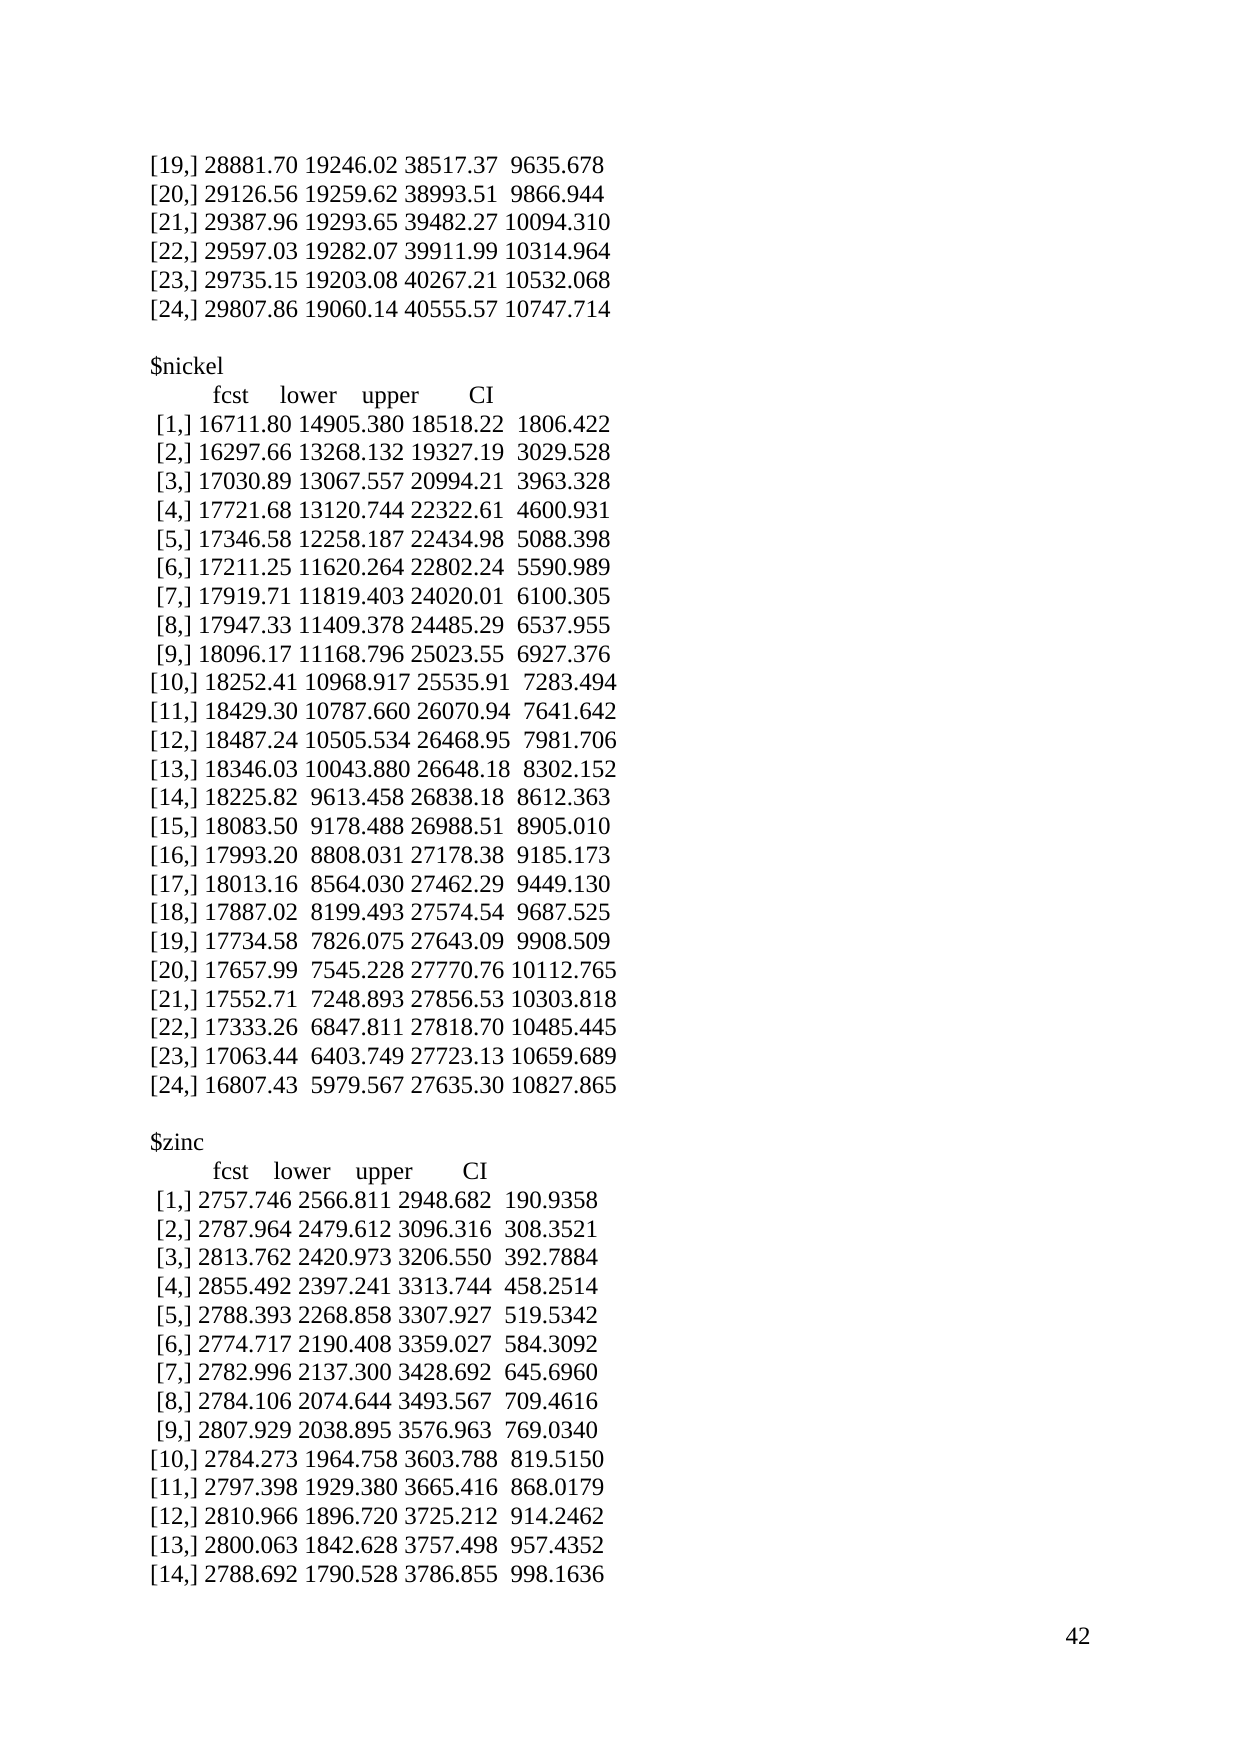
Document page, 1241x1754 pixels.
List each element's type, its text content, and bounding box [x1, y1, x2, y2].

text [23,] 17063.44 6403.749 27723.13 10659.689 [150, 1041, 1090, 1070]
text [19,] 17734.58 7826.075 27643.09 9908.509 [150, 926, 1090, 955]
text [4,] 17721.68 13120.744 22322.61 4600.931 [150, 495, 1090, 524]
text [9,] 18096.17 11168.796 25023.55 6927.376 [150, 639, 1090, 667]
text [12,] 18487.24 10505.534 26468.95 7981.706 [150, 725, 1090, 754]
text [20,] 17657.99 7545.228 27770.76 10112.765 [150, 955, 1090, 984]
text [19,] 28881.70 19246.02 38517.37 9635.678 [150, 150, 1090, 179]
text [15,] 18083.50 9178.488 26988.51 8905.010 [150, 811, 1090, 840]
text [14,] 2788.692 1790.528 3786.855 998.1636 [150, 1559, 1090, 1587]
text [22,] 17333.26 6847.811 27818.70 10485.445 [150, 1012, 1090, 1041]
text [23,] 29735.15 19203.08 40267.21 10532.068 [150, 265, 1090, 294]
text [8,] 2784.106 2074.644 3493.567 709.4616 [150, 1386, 1090, 1415]
text [6,] 17211.25 11620.264 22802.24 5590.989 [150, 552, 1090, 581]
text [22,] 29597.03 19282.07 39911.99 10314.964 [150, 236, 1090, 265]
text [13,] 2800.063 1842.628 3757.498 957.4352 [150, 1530, 1090, 1559]
text [12,] 2810.966 1896.720 3725.212 914.2462 [150, 1501, 1090, 1530]
text [14,] 18225.82 9613.458 26838.18 8612.363 [150, 782, 1090, 811]
text $nickel [150, 351, 1090, 380]
text fcst lower upper CI [150, 380, 1090, 409]
text [24,] 16807.43 5979.567 27635.30 10827.865 [150, 1070, 1090, 1099]
text [9,] 2807.929 2038.895 3576.963 769.0340 [150, 1415, 1090, 1444]
text [6,] 2774.717 2190.408 3359.027 584.3092 [150, 1329, 1090, 1357]
text [11,] 18429.30 10787.660 26070.94 7641.642 [150, 696, 1090, 725]
text [5,] 17346.58 12258.187 22434.98 5088.398 [150, 524, 1090, 552]
text fcst lower upper CI [150, 1156, 1090, 1185]
text [11,] 2797.398 1929.380 3665.416 868.0179 [150, 1472, 1090, 1501]
text [13,] 18346.03 10043.880 26648.18 8302.152 [150, 754, 1090, 782]
text [4,] 2855.492 2397.241 3313.744 458.2514 [150, 1271, 1090, 1300]
text [1,] 2757.746 2566.811 2948.682 190.9358 [150, 1185, 1090, 1214]
text [21,] 17552.71 7248.893 27856.53 10303.818 [150, 984, 1090, 1012]
text [18,] 17887.02 8199.493 27574.54 9687.525 [150, 897, 1090, 926]
text [16,] 17993.20 8808.031 27178.38 9185.173 [150, 840, 1090, 869]
text [3,] 17030.89 13067.557 20994.21 3963.328 [150, 466, 1090, 495]
text [24,] 29807.86 19060.14 40555.57 10747.714 [150, 294, 1090, 322]
text [7,] 17919.71 11819.403 24020.01 6100.305 [150, 581, 1090, 610]
text [5,] 2788.393 2268.858 3307.927 519.5342 [150, 1300, 1090, 1329]
text [21,] 29387.96 19293.65 39482.27 10094.310 [150, 207, 1090, 236]
text [10,] 18252.41 10968.917 25535.91 7283.494 [150, 667, 1090, 696]
text [3,] 2813.762 2420.973 3206.550 392.7884 [150, 1242, 1090, 1271]
text [7,] 2782.996 2137.300 3428.692 645.6960 [150, 1357, 1090, 1386]
text [2,] 16297.66 13268.132 19327.19 3029.528 [150, 437, 1090, 466]
text [8,] 17947.33 11409.378 24485.29 6537.955 [150, 610, 1090, 639]
text [2,] 2787.964 2479.612 3096.316 308.3521 [150, 1214, 1090, 1242]
text [1,] 16711.80 14905.380 18518.22 1806.422 [150, 409, 1090, 437]
text [20,] 29126.56 19259.62 38993.51 9866.944 [150, 179, 1090, 207]
text [10,] 2784.273 1964.758 3603.788 819.5150 [150, 1444, 1090, 1472]
text $zinc [150, 1127, 1090, 1156]
text [17,] 18013.16 8564.030 27462.29 9449.130 [150, 869, 1090, 897]
